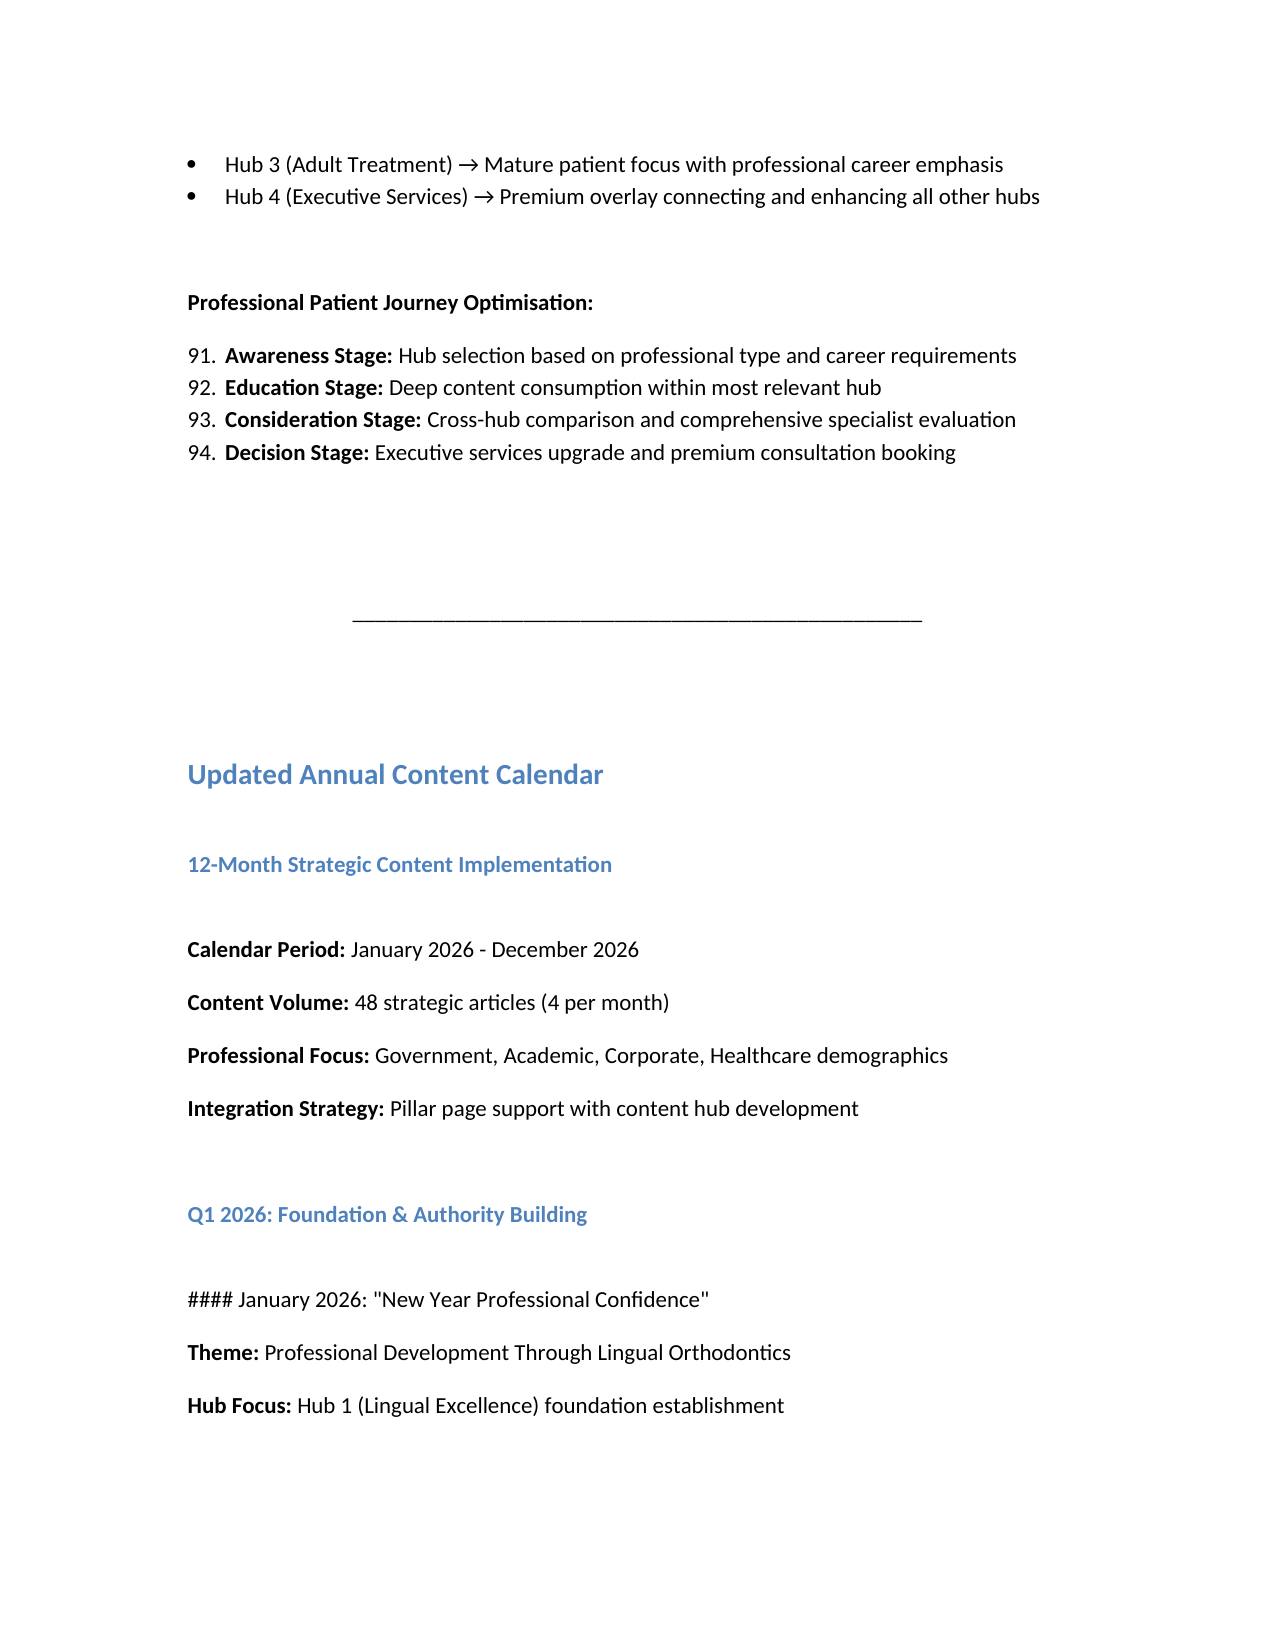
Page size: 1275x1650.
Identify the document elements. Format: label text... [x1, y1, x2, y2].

text Theme: Professional Development Through Lingual Orthodontics [187, 1338, 1087, 1366]
text Professional Focus: Government, Academic, Corporate, Healthcare demographics [187, 1041, 1087, 1069]
text __________________________________________________ [187, 597, 1087, 625]
text #### January 2026: "New Year Professional Confidence" [187, 1285, 1087, 1313]
list Education Stage: Deep content consumption within most relevant hub [187, 373, 1087, 401]
text Professional Patient Journey Optimisation: [187, 288, 1087, 316]
text Hub Focus: Hub 1 (Lingual Excellence) foundation establishment [187, 1391, 1087, 1419]
subtitle Q1 2026: Foundation & Authority Building [187, 1200, 1087, 1228]
list Hub 3 (Adult Treatment) → Mature patient focus with professional career emphasis [187, 150, 1087, 178]
text Content Volume: 48 strategic articles (4 per month) [187, 988, 1087, 1016]
subtitle 12-Month Strategic Content Implementation [187, 850, 1087, 878]
list Decision Stage: Executive services upgrade and premium consultation booking [187, 438, 1087, 466]
text Integration Strategy: Pillar page support with content hub development [187, 1094, 1087, 1122]
text Calendar Period: January 2026 - December 2026 [187, 935, 1087, 963]
list Awareness Stage: Hub selection based on professional type and career requirements [187, 341, 1087, 369]
list Consideration Stage: Cross-hub comparison and comprehensive specialist evaluation [187, 406, 1087, 434]
subtitle Updated Annual Content Calendar [187, 756, 1087, 792]
list Hub 4 (Executive Services) → Premium overlay connecting and enhancing all other hubs [187, 182, 1087, 210]
